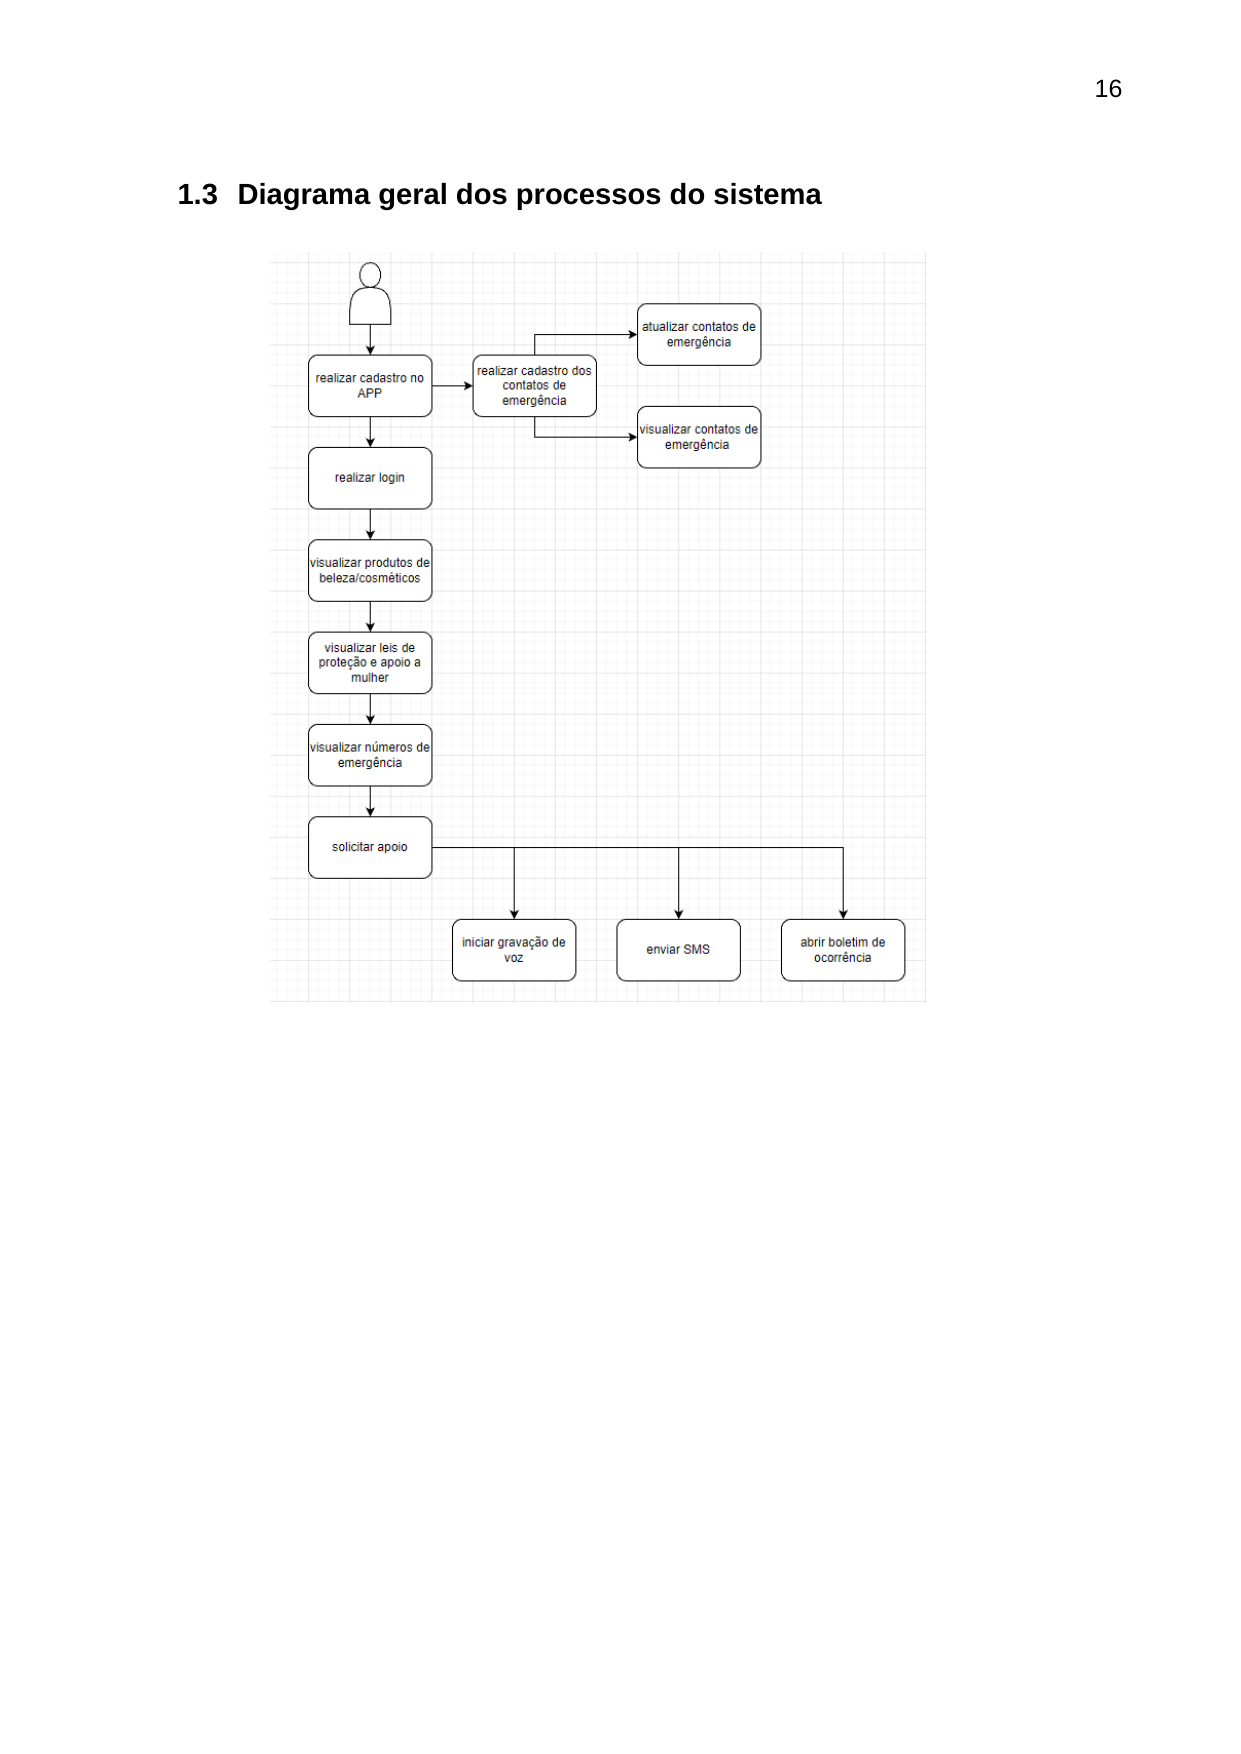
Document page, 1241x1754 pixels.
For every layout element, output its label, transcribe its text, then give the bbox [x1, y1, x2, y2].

subtitle Diagrama geral dos processos do sistema [177, 177, 1122, 211]
